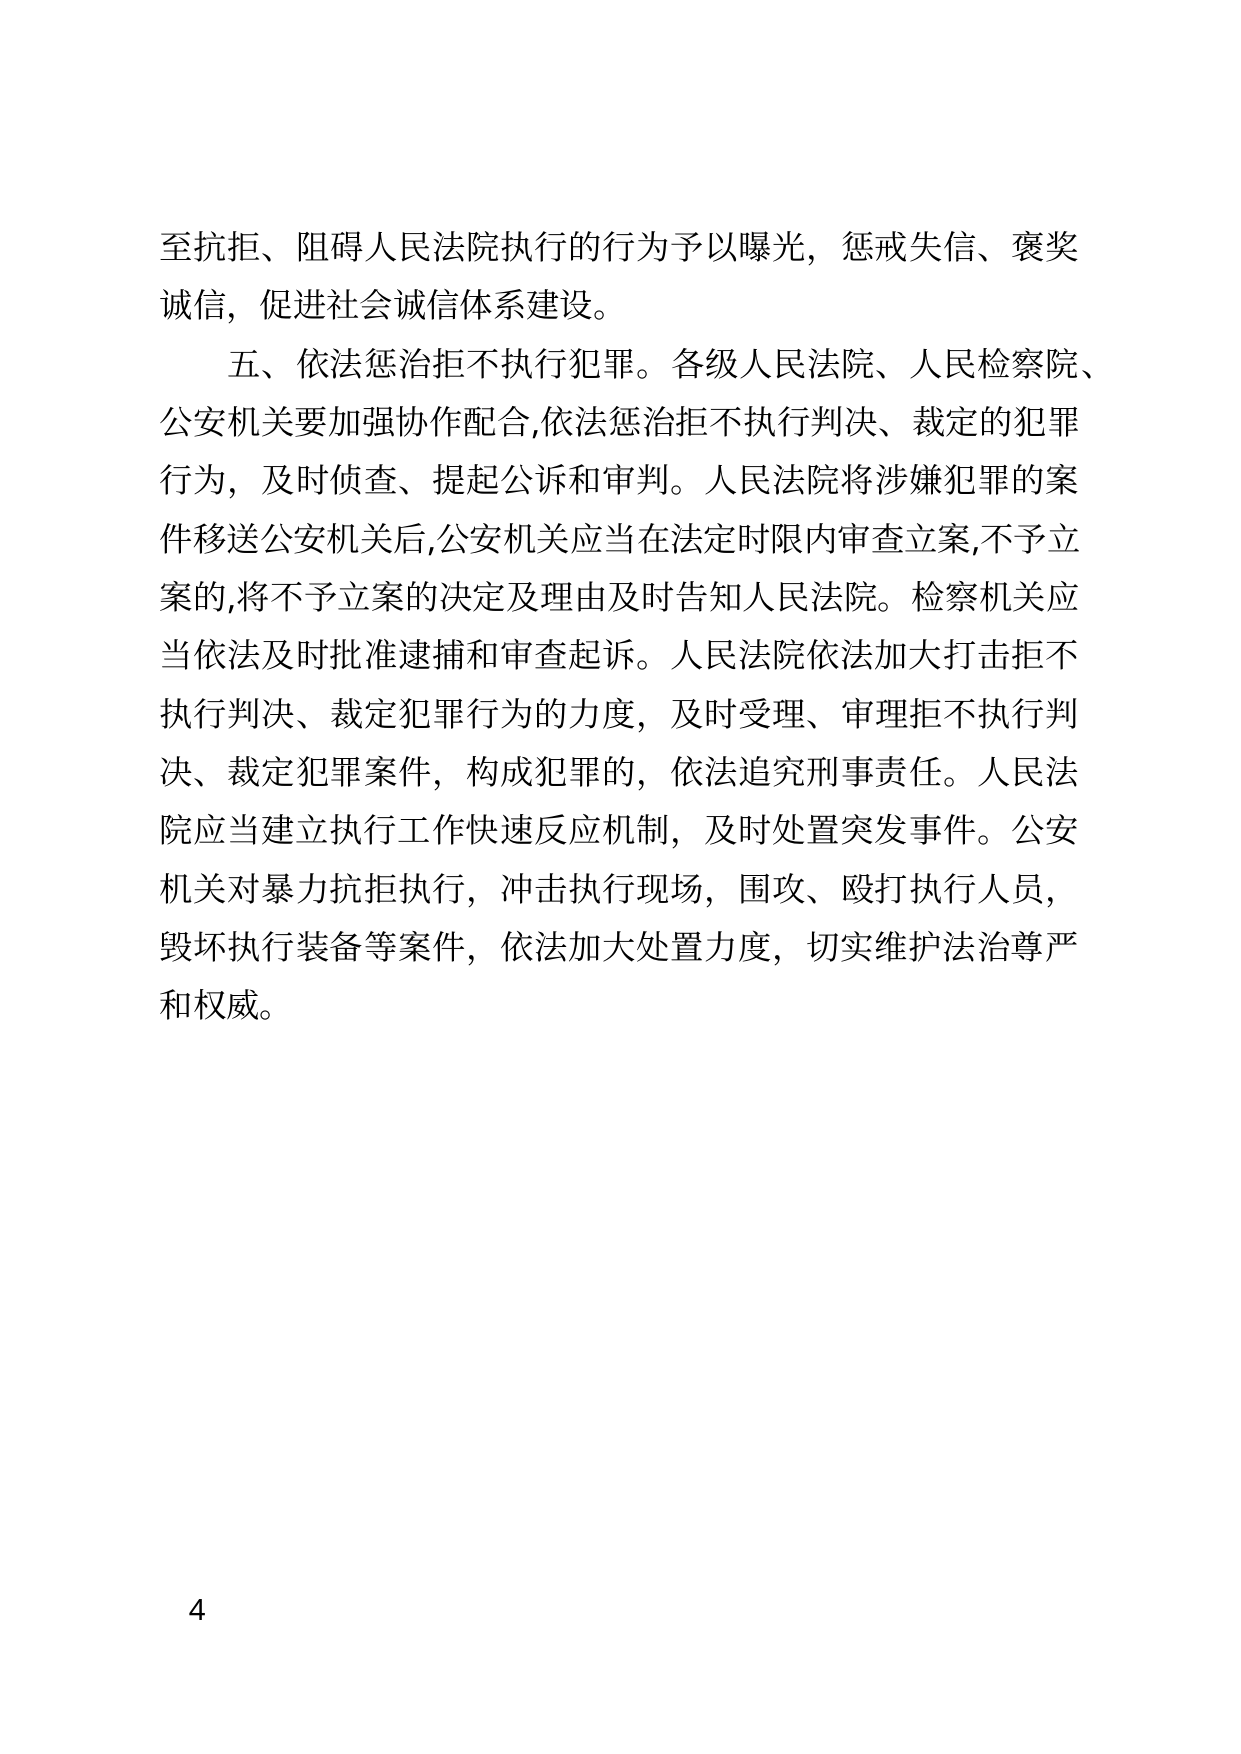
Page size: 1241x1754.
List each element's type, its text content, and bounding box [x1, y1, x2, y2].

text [159, 213, 1081, 329]
text 五、依法惩治拒不执行犯罪。各级人民法院、人民检察院、公安机关要加强协作配合,依法惩治拒不执行判决、裁定的犯罪行为，及时侦查、提起公诉和审判。人民法院将涉嫌犯罪的案件移送公安机关后,公安机关应当在法定时限内审查立案,不予立案的,将不予立案的决定及理由及时告知人民法院。检察机关应当依法及时批准逮捕和审查起诉。人民法院依法加大打击拒不执行判决、裁定犯罪行为的力度，及时受理、审理拒不执行判决、裁定犯罪案件，构成犯罪的，依法追究刑事责任。人民法院应当建立执行工作快速反应机制，及时处置突发事件。公安机关对暴力抗拒执行，冲击执行现场，围攻、殴打执行人员，毁坏执行装备等案件，依法加大处置力度，切实维护法治尊严和权威。 [159, 329, 1081, 1029]
